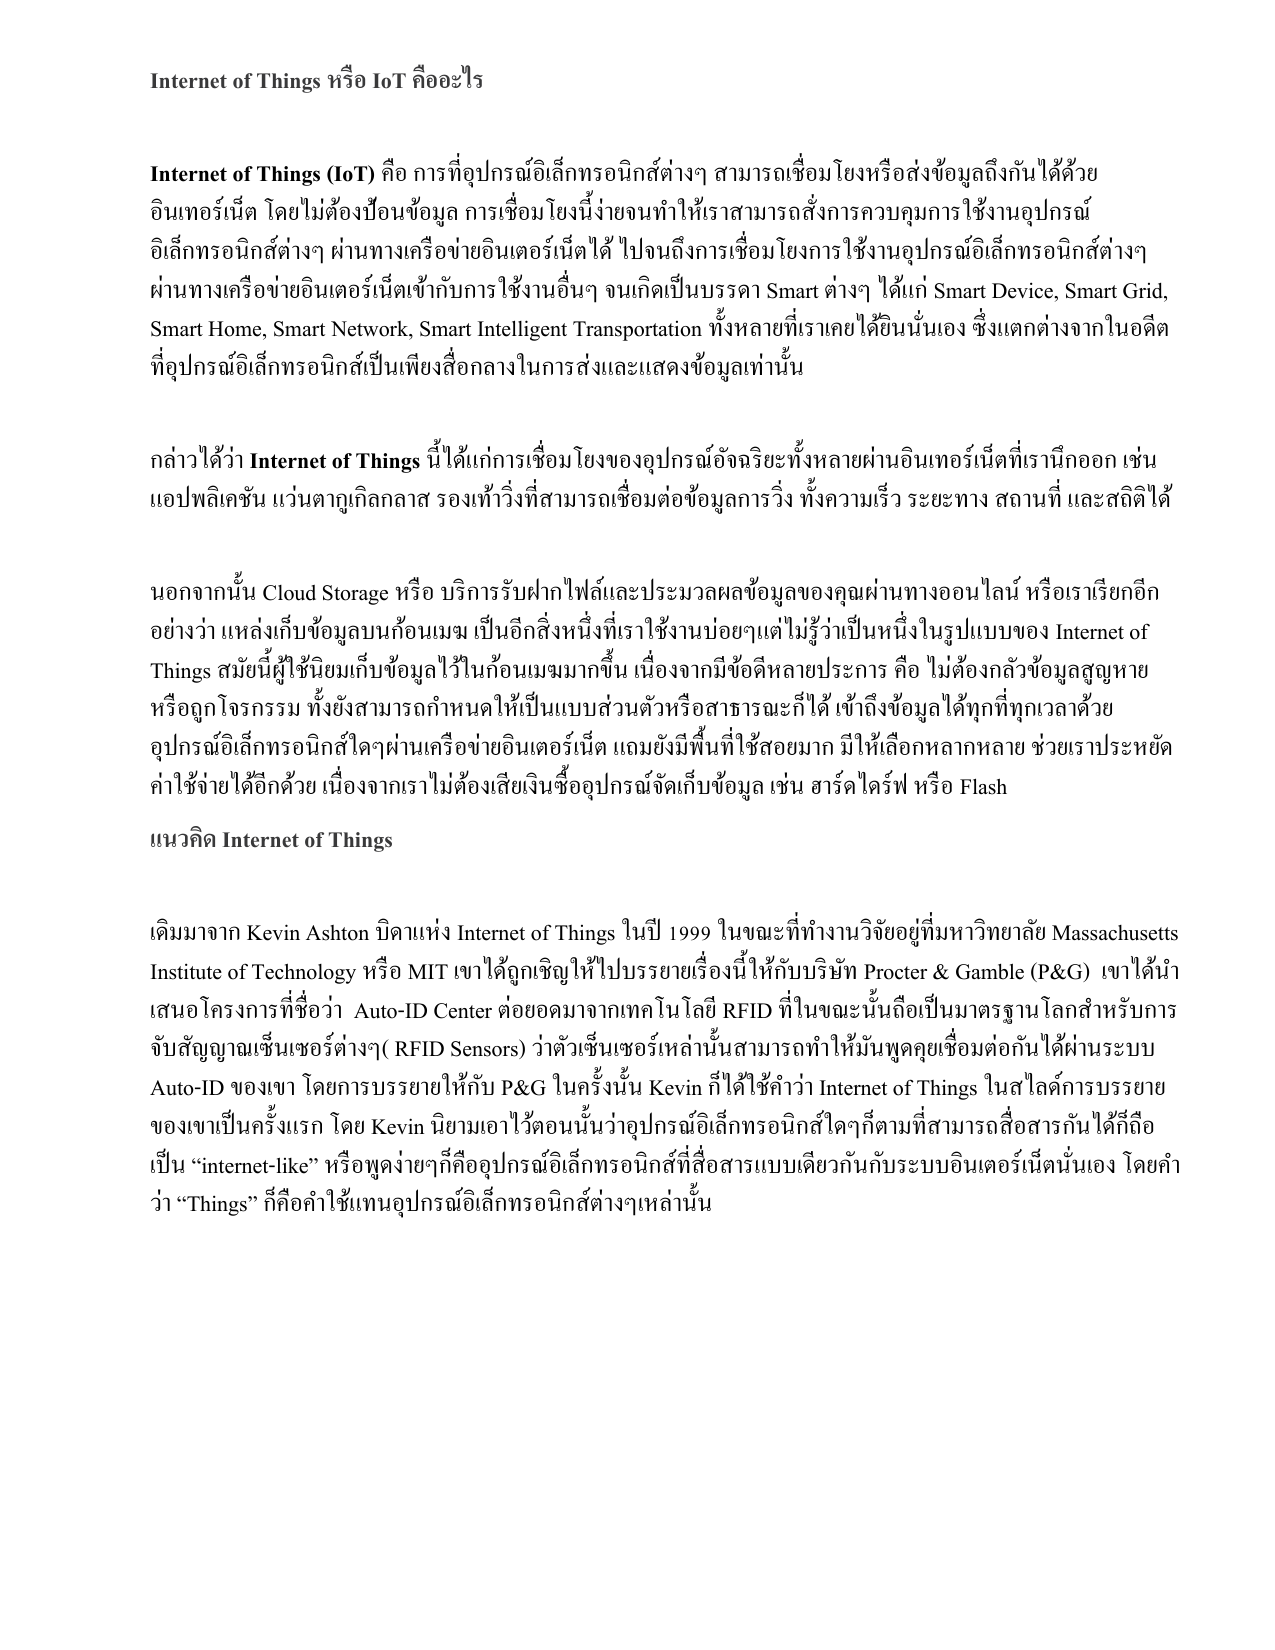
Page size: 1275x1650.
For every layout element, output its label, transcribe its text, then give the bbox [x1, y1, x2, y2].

text นอกจากนั้น Cloud Storage หรือ บริการรับฝากไฟล์และประมวลผลข้อมูลของคุณผ่านทางออนไลน์ หรือเราเรียกอีกอย่างว่า แหล่งเก็บข้อมูลบนก้อนเมฆ เป็นอีกสิ่งหนึ่งที่เราใช้งานบ่อยๆแต่ไม่รู้ว่าเป็นหนึ่งในรูปแบบของ Internet of Things สมัยนี้ผู้ใช้นิยมเก็บข้อมูลไว้ในก้อนเมฆมากขึ้น เนื่องจากมีข้อดีหลายประการ คือ ไม่ต้องกลัวข้อมูลสูญหายหรือถูกโจรกรรม ทั้งยังสามารถกำหนดให้เป็นแบบส่วนตัวหรือสาธารณะก็ได้ เข้าถึงข้อมูลได้ทุกที่ทุกเวลาด้วยอุปกรณ์อิเล็กทรอนิกส์ใดๆผ่านเครือข่ายอินเตอร์เน็ต แถมยังมีพื้นที่ใช้สอยมาก มีให้เลือกหลากหลาย ช่วยเราประหยัดค่าใช้จ่ายได้อีกด้วย เนื่องจากเราไม่ต้องเสียเงินซื้ออุปกรณ์จัดเก็บข้อมูล เช่น ฮาร์ดไดร์ฟ หรือ Flash [150, 570, 1181, 802]
text Internet of Things หรือ IoT คืออะไร [150, 59, 1181, 97]
subtitle แนวคิด Internet of Things [150, 818, 1181, 856]
text เดิมมาจาก Kevin Ashton บิดาแห่ง Internet of Things ในปี 1999 ในขณะที่ทำงานวิจัยอยู่ที่มหาวิทยาลัย Massachusetts Institute of Technology หรือ MIT เขาได้ถูกเชิญให้ไปบรรยายเรื่องนี้ให้กับบริษัท Procter & Gamble (P&G) เขาได้นำเสนอโครงการที่ชื่อว่า Auto-ID Center ต่อยอดมาจากเทคโนโลยี RFID ที่ในขณะนั้นถือเป็นมาตรฐานโลกสำหรับการจับสัญญาณเซ็นเซอร์ต่างๆ( RFID Sensors) ว่าตัวเซ็นเซอร์เหล่านั้นสามารถทำให้มันพูดคุยเชื่อมต่อกันได้ผ่านระบบ Auto-ID ของเขา โดยการบรรยายให้กับ P&G ในครั้งนั้น Kevin ก็ได้ใช้คำว่า Internet of Things ในสไลด์การบรรยายของเขาเป็นครั้งแรก โดย Kevin นิยามเอาไว้ตอนนั้นว่าอุปกรณ์อิเล็กทรอนิกส์ใดๆก็ตามที่สามารถสื่อสารกันได้ก็ถือเป็น “internet-like” หรือพูดง่ายๆก็คืออุปกรณ์อิเล็กทรอนิกส์ที่สื่อสารแบบเดียวกันกับระบบอินเตอร์เน็ตนั่นเอง โดยคำว่า “Things” ก็คือคำใช้แทนอุปกรณ์อิเล็กทรอนิกส์ต่างๆเหล่านั้น [150, 910, 1181, 1220]
text Internet of Things (IoT) คือ การที่อุปกรณ์อิเล็กทรอนิกส์ต่างๆ สามารถเชื่อมโยงหรือส่งข้อมูลถึงกันได้ด้วยอินเทอร์เน็ต โดยไม่ต้องป้อนข้อมูล การเชื่อมโยงนี้ง่ายจนทำให้เราสามารถสั่งการควบคุมการใช้งานอุปกรณ์อิเล็กทรอนิกส์ต่างๆ ผ่านทางเครือข่ายอินเตอร์เน็ตได้ ไปจนถึงการเชื่อมโยงการใช้งานอุปกรณ์อิเล็กทรอนิกส์ต่างๆ ผ่านทางเครือข่ายอินเตอร์เน็ตเข้ากับการใช้งานอื่นๆ จนเกิดเป็นบรรดา Smart ต่างๆ ได้แก่ Smart Device, Smart Grid, Smart Home, Smart Network, Smart Intelligent Transportation ทั้งหลายที่เราเคยได้ยินนั่นเอง ซึ่งแตกต่างจากในอดีตที่อุปกรณ์อิเล็กทรอนิกส์เป็นเพียงสื่อกลางในการส่งและแสดงข้อมูลเท่านั้น [150, 151, 1181, 383]
text กล่าวได้ว่า Internet of Things นี้ได้แก่การเชื่อมโยงของอุปกรณ์อัจฉริยะทั้งหลายผ่านอินเทอร์เน็ตที่เรานึกออก เช่น แอปพลิเคชัน แว่นตากูเกิลกลาส รองเท้าวิ่งที่สามารถเชื่อมต่อข้อมูลการวิ่ง ทั้งความเร็ว ระยะทาง สถานที่ และสถิติได้ [150, 438, 1181, 515]
